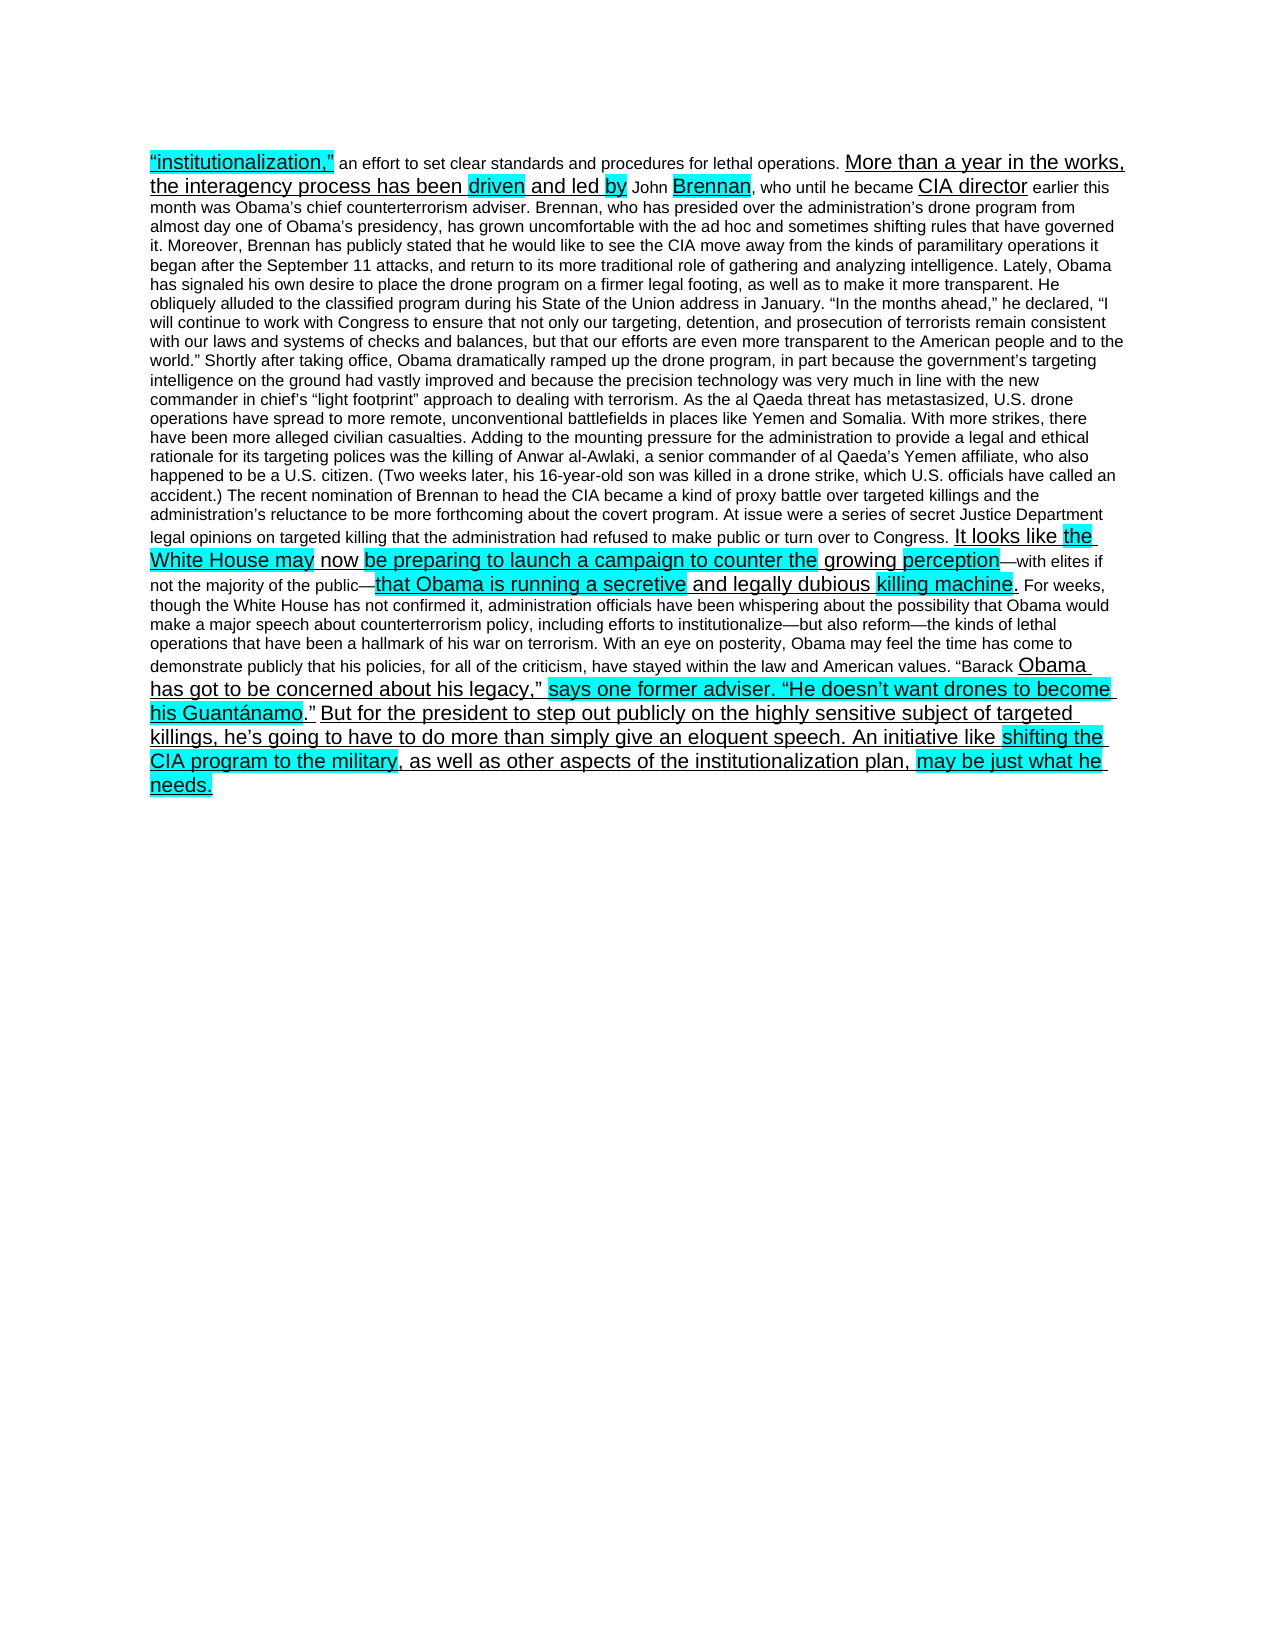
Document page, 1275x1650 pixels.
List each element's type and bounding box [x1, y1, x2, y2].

text [150, 150, 1125, 797]
